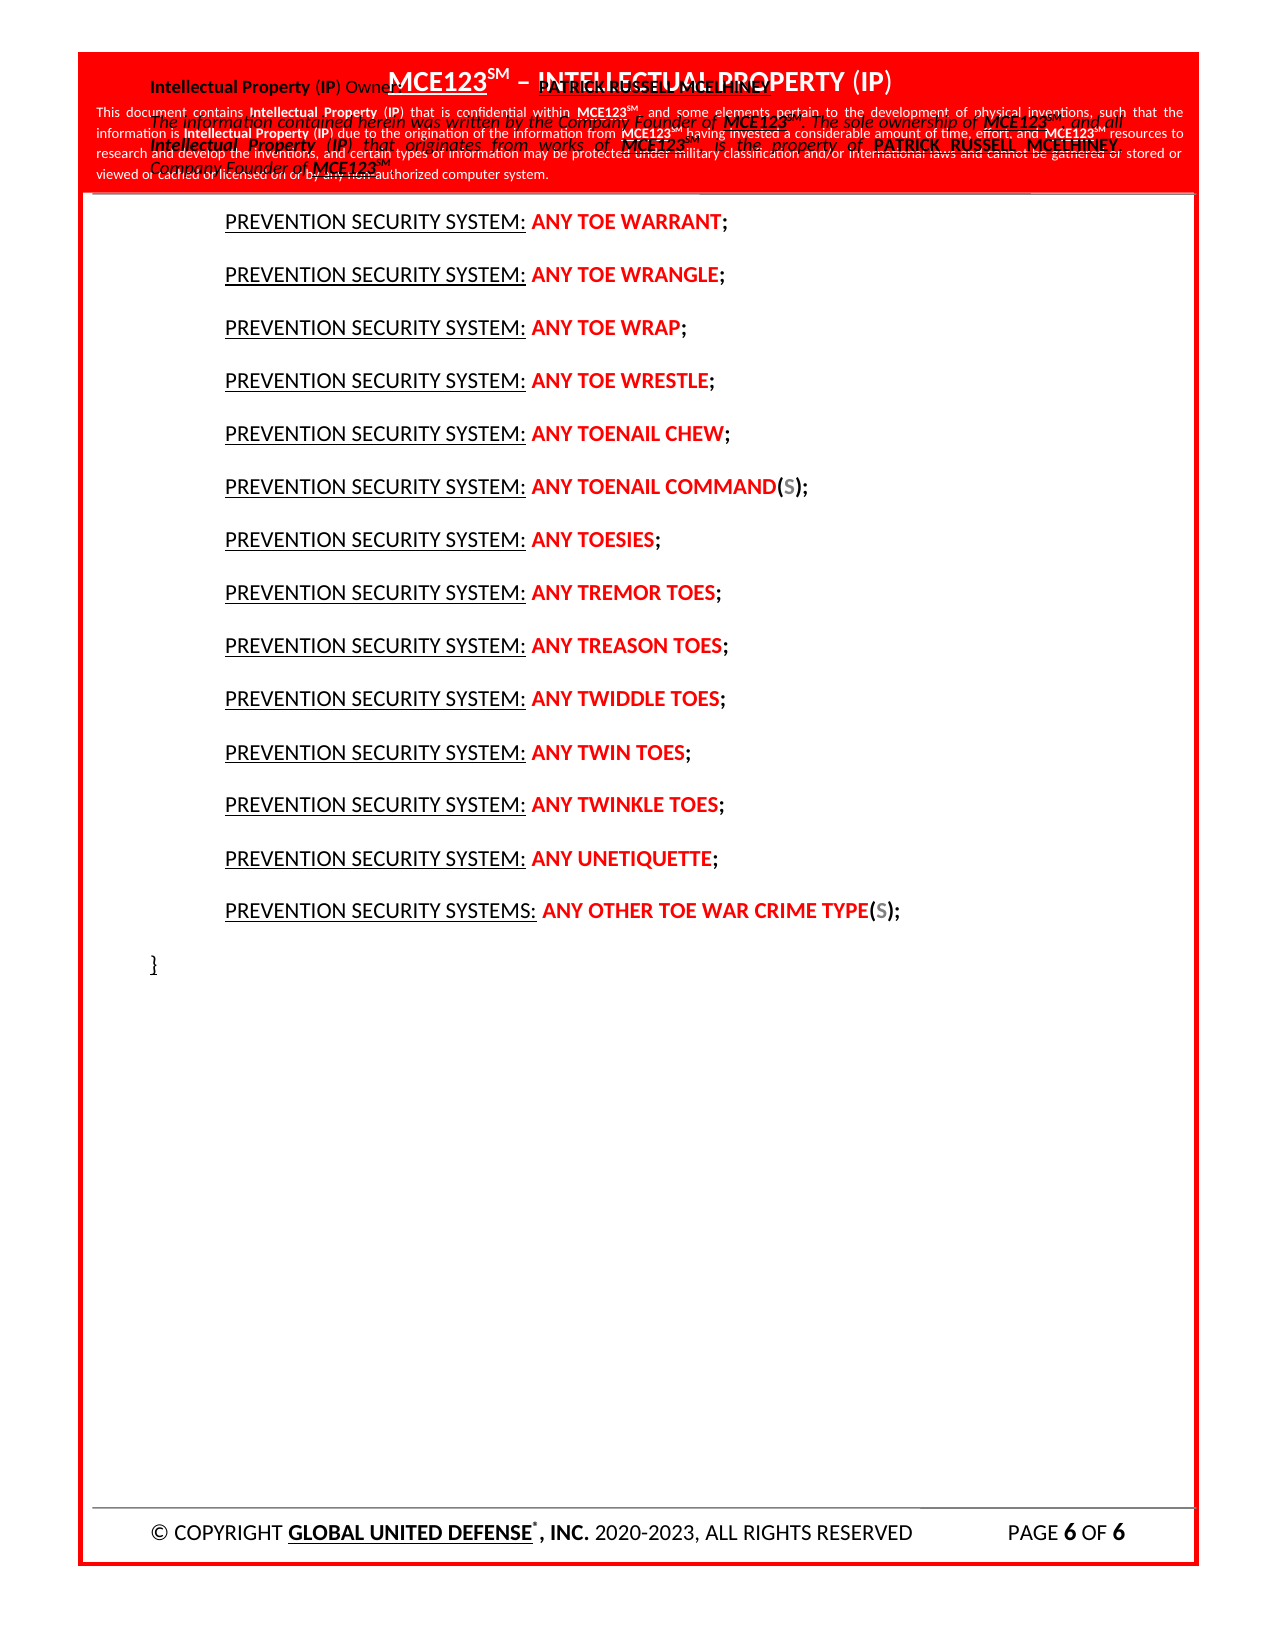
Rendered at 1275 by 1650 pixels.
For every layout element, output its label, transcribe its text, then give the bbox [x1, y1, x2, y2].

text PREVENTION SECURITY SYSTEM: ANY TOENAIL CHEW; [225, 419, 1125, 447]
text PREVENTION SECURITY SYSTEM: ANY TWIN TOES; [225, 738, 1125, 766]
text } [150, 950, 1125, 978]
text PREVENTION SECURITY SYSTEM: ANY TOE WRAP; [225, 313, 1125, 341]
text PREVENTION SECURITY SYSTEM: ANY TWIDDLE TOES; [225, 684, 1125, 713]
text PREVENTION SECURITY SYSTEM: ANY TOE WRESTLE; [225, 366, 1125, 394]
text PREVENTION SECURITY SYSTEM: ANY TOE WARRANT; [225, 207, 1125, 235]
text PREVENTION SECURITY SYSTEM: ANY TOESIES; [225, 526, 1125, 553]
text PREVENTION SECURITY SYSTEM: ANY UNETIQUETTE; [225, 844, 1125, 872]
text PREVENTION SECURITY SYSTEM: ANY TOENAIL COMMAND(S); [225, 472, 1125, 501]
text PREVENTION SECURITY SYSTEMS: ANY OTHER TOE WAR CRIME TYPE(S); [187, 897, 1125, 925]
text PREVENTION SECURITY SYSTEM: ANY TREMOR TOES; [225, 578, 1125, 607]
text PREVENTION SECURITY SYSTEM: ANY TOE WRANGLE; [225, 260, 1125, 288]
text PREVENTION SECURITY SYSTEM: ANY TREASON TOES; [225, 632, 1125, 659]
text PREVENTION SECURITY SYSTEM: ANY TWINKLE TOES; [225, 791, 1125, 819]
